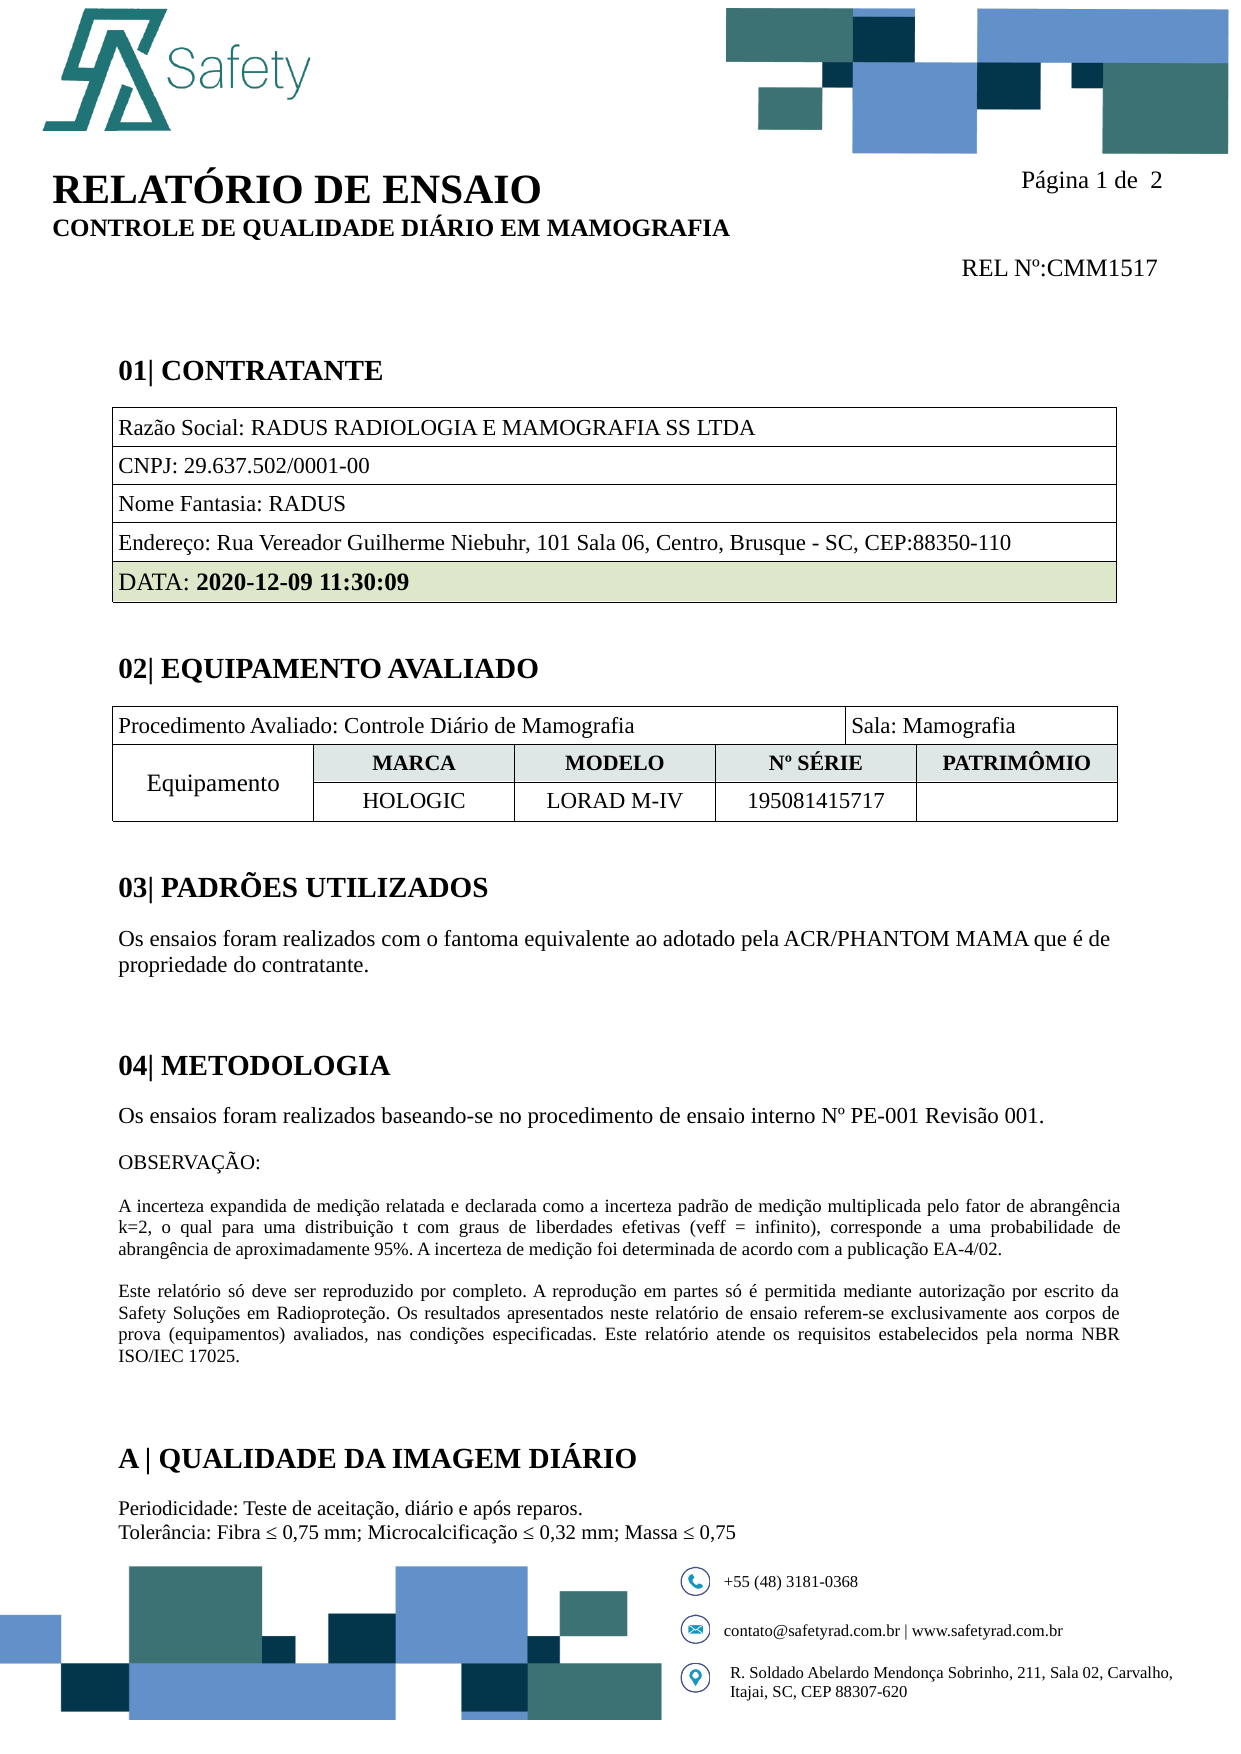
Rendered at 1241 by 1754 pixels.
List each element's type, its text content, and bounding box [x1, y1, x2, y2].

text A incerteza expandida de medição relatada e declarada como a incerteza padrão de medição multiplicada pelo fator de abrangência k=2, o qual para uma distribuição t com graus de liberdades efetivas (veff = infinito), corresponde a uma probabilidade de abrangência de aproximadamente 95%. A incerteza de medição foi determinada de acordo com a publicação EA-4/02. [118, 1194, 1122, 1259]
table_cell MARCA [314, 745, 514, 781]
text A | QUALIDADE DA IMAGEM DIÁRIO [118, 1442, 1122, 1475]
text Os ensaios foram realizados com o fantoma equivalente ao adotado pela ACR/PHANTOM MAMA que é de propriedade do contratante. [118, 925, 1122, 978]
text 03| PADRÕES UTILIZADOS [118, 871, 1122, 904]
text Periodicidade: Teste de aceitação, diário e após reparos. [118, 1496, 1122, 1520]
picture [680, 1566, 710, 1596]
table_cell LORAD M-IV [515, 783, 715, 821]
table_header Procedimento Avaliado: Controle Diário de Mamografia [113, 707, 845, 744]
table_cell Nome Fantasia: RADUS [113, 485, 1116, 522]
table_cell Equipamento [113, 745, 313, 821]
table_cell HOLOGIC [314, 783, 514, 821]
table_cell CNPJ: 29.637.502/0001-00 [113, 447, 1116, 484]
text OBSERVAÇÃO: [118, 1150, 1122, 1174]
text Este relatório só deve ser reproduzido por completo. A reprodução em partes só é permitida mediante autorização por escrito da Safety Soluções em Radioproteção. Os resultados apresentados neste relatório de ensaio referem-se exclusivamente aos corpos de prova (equipamentos) avaliados, nas condições especificadas. Este relatório atende os requisitos estabelecidos pela norma NBR ISO/IEC 17025. [118, 1280, 1122, 1366]
text 01| CONTRATANTE [118, 353, 1122, 386]
text 04| METODOLOGIA [118, 1048, 1122, 1082]
table_header Sala: Mamografia [846, 707, 1117, 744]
table_cell MODELO [515, 745, 715, 781]
picture [680, 1663, 710, 1693]
table_cell 195081415717 [716, 783, 916, 821]
picture [725, 8, 1229, 154]
table_cell PATRIMÔMIO [917, 745, 1117, 781]
text 02| EQUIPAMENTO AVALIADO [118, 651, 1122, 685]
table_header Razão Social: RADUS RADIOLOGIA E MAMOGRAFIA SS LTDA [113, 408, 1116, 446]
table_cell Endereço: Rua Vereador Guilherme Niebuhr, 101 Sala 06, Centro, Brusque - SC, CEP:88350-110 [113, 523, 1116, 561]
text Tolerância: Fibra ≤ 0,75 mm; Microcalcificação ≤ 0,32 mm; Massa ≤ 0,75 [118, 1520, 1122, 1544]
table_cell [917, 783, 1117, 821]
text Os ensaios foram realizados baseando-se no procedimento de ensaio interno Nº PE-001 Revisão 001. [118, 1102, 1122, 1129]
picture [0, 1566, 662, 1720]
picture [42, 8, 311, 131]
table_cell Nº SÉRIE [716, 745, 916, 781]
table_cell DATA: 2020-12-09 11:30:09 [113, 562, 1116, 601]
picture [680, 1614, 710, 1644]
